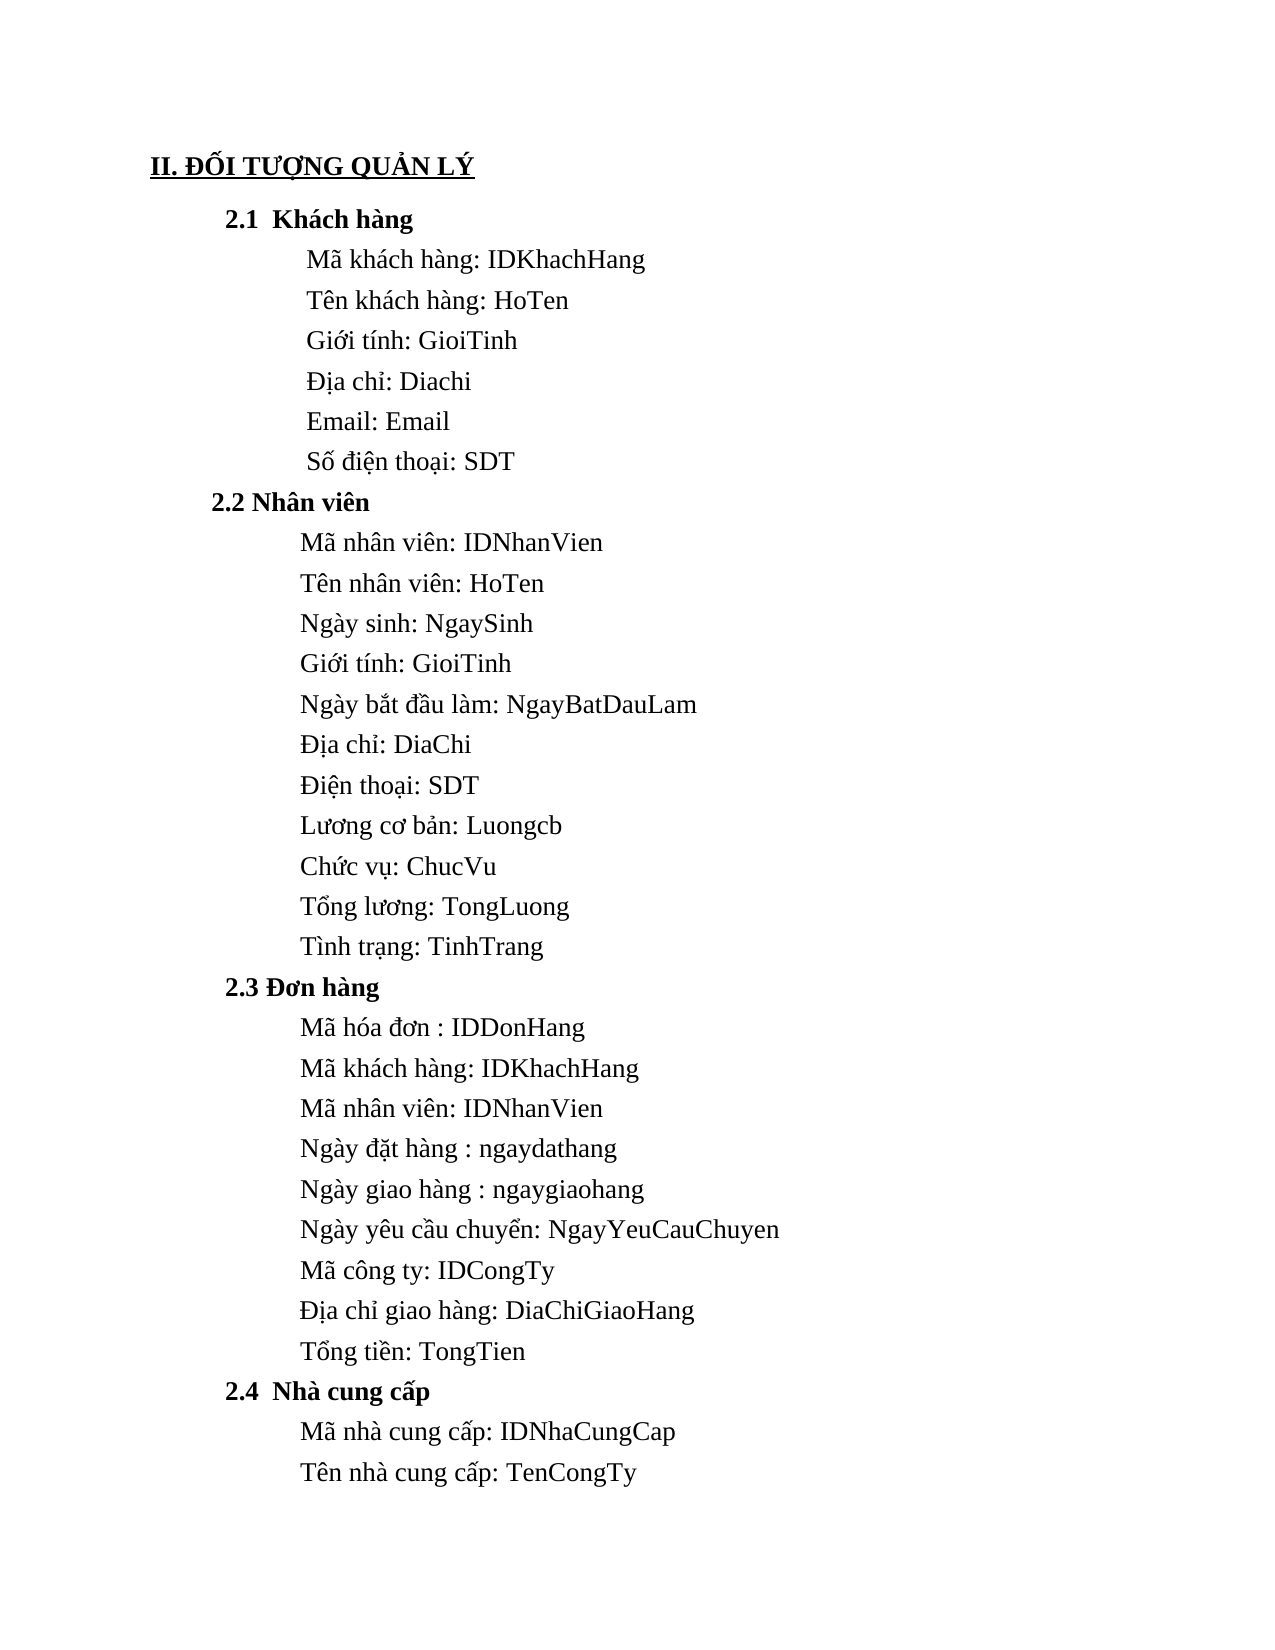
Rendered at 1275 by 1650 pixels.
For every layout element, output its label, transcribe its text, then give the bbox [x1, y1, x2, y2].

text Tên nhân viên: HoTen [225, 567, 1125, 598]
text Chức vụ: ChucVu [225, 849, 1125, 881]
text Mã khách hàng: IDKhachHang [225, 1052, 1125, 1083]
text Số điện thoại: SDT [306, 445, 1125, 477]
text Ngày bắt đầu làm: NgayBatDauLam [225, 688, 1125, 719]
subtitle II. ĐỐI TƯỢNG QUẢN LÝ [150, 150, 1125, 181]
text Điện thoại: SDT [150, 769, 1125, 800]
text Mã nhà cung cấp: IDNhaCungCap [150, 1415, 1125, 1447]
text 2.2 Nhân viên [150, 486, 1125, 517]
text 2.1 Khách hàng [150, 203, 1125, 234]
text Lương cơ bản: Luongcb [150, 809, 1125, 840]
text Tổng lương: TongLuong [225, 890, 1125, 921]
text Giới tính: GioiTinh [225, 647, 1125, 679]
text 2.3 Đơn hàng [225, 971, 1125, 1002]
text Ngày sinh: NgaySinh [225, 607, 1125, 638]
text Mã nhân viên: IDNhanVien [225, 1092, 1125, 1123]
text 2.4 Nhà cung cấp [225, 1375, 1125, 1406]
text Ngày đặt hàng : ngaydathang [225, 1132, 1125, 1164]
text Tình trạng: TinhTrang [225, 930, 1125, 962]
text Tên nhà cung cấp: TenCongTy [150, 1456, 1125, 1487]
text Tên khách hàng: HoTen [306, 284, 1125, 315]
text Ngày giao hàng : ngaygiaohang [225, 1173, 1125, 1204]
text Ngày yêu cầu chuyển: NgayYeuCauChuyen [225, 1213, 1125, 1244]
text Địa chỉ: DiaChi [225, 728, 1125, 759]
text Địa chỉ: Diachi [306, 364, 1125, 396]
text Tổng tiền: TongTien [225, 1334, 1125, 1366]
text Mã hóa đơn : IDDonHang [225, 1011, 1125, 1042]
text Email: Email [306, 405, 1125, 436]
text Mã khách hàng: IDKhachHang [306, 243, 1125, 274]
text Mã nhân viên: IDNhanVien [150, 526, 1125, 557]
text Giới tính: GioiTinh [306, 324, 1125, 355]
text Mã công ty: IDCongTy [225, 1254, 1125, 1285]
text Địa chỉ giao hàng: DiaChiGiaoHang [225, 1294, 1125, 1325]
